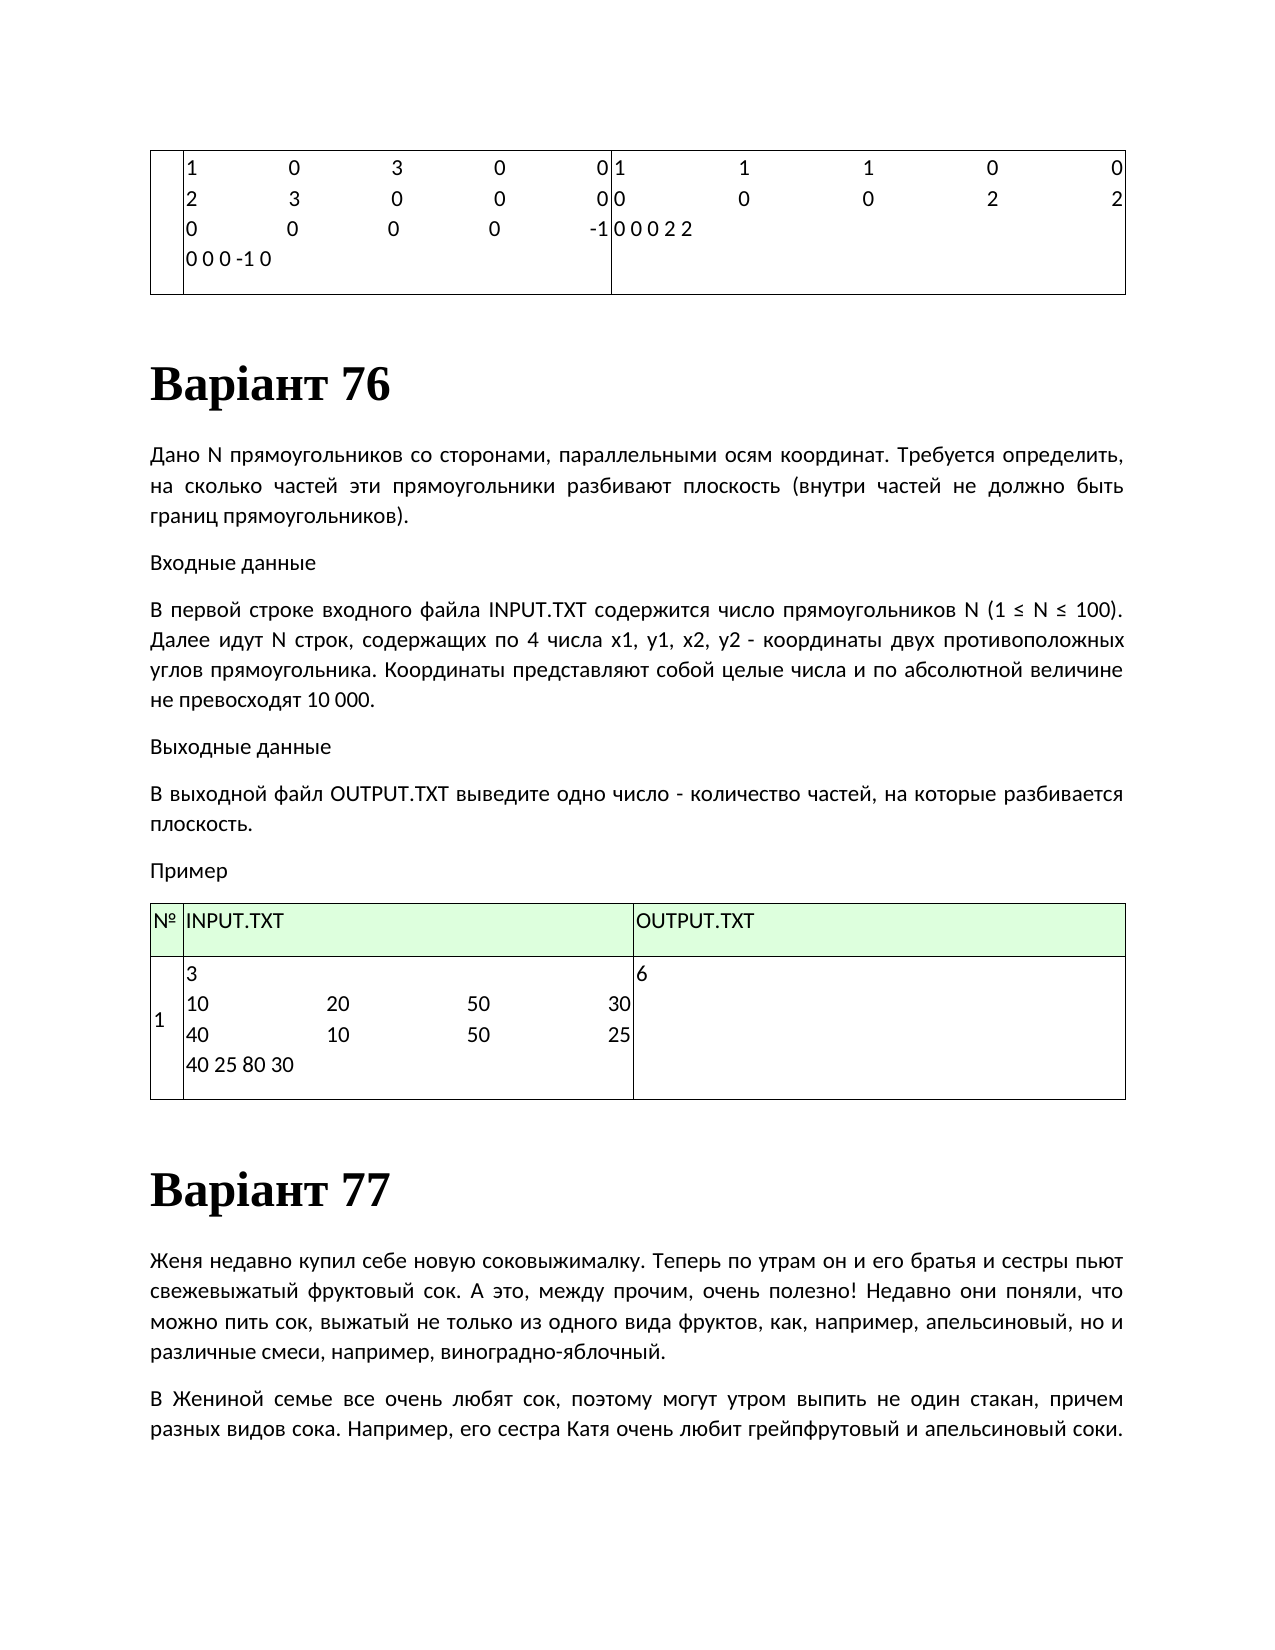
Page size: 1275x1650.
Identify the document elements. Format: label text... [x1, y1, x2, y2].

table_cell 3 10 20 50 30 40 10 50 25 40 25 80 30 [184, 957, 633, 1099]
subtitle Варіант 76 [150, 354, 1125, 411]
text Дано N прямоугольников со сторонами, параллельными осям координат. Требуется определить, на сколько частей эти прямоугольники разбивают плоскость (внутри частей не должно быть границ прямоугольников). [150, 441, 1125, 529]
table_cell 1 [151, 151, 183, 293]
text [150, 1384, 1125, 1442]
text Выходные данные [150, 732, 1125, 760]
text Пример [150, 856, 1125, 884]
text Входные данные [150, 548, 1125, 576]
table_header № [151, 904, 183, 956]
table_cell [612, 151, 1125, 293]
table_cell 6 [634, 957, 1125, 1099]
table_header OUTPUT.TXT [634, 904, 1125, 956]
text В выходной файл OUTPUT.TXT выведите одно число - количество частей, на которые разбивается плоскость. [150, 779, 1125, 837]
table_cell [184, 151, 611, 293]
text В первой строке входного файла INPUT.TXT содержится число прямоугольников N (1 ≤ N ≤ 100). Далее идут N строк, содержащих по 4 числа x1, y1, x2, y2 - координаты двух противоположных углов прямоугольника. Координаты представляют собой целые числа и по абсолютной величине не превосходят 10 000. [150, 595, 1125, 713]
table_header INPUT.TXT [184, 904, 633, 956]
table_cell 1 [151, 957, 183, 1099]
text Женя недавно купил себе новую соковыжималку. Теперь по утрам он и его братья и сестры пьют свежевыжатый фруктовый сок. А это, между прочим, очень полезно! Недавно они поняли, что можно пить сок, выжатый не только из одного вида фруктов, как, например, апельсиновый, но и различные смеси, например, виноградно-яблочный. [150, 1246, 1125, 1365]
subtitle Варіант 77 [150, 1160, 1125, 1217]
